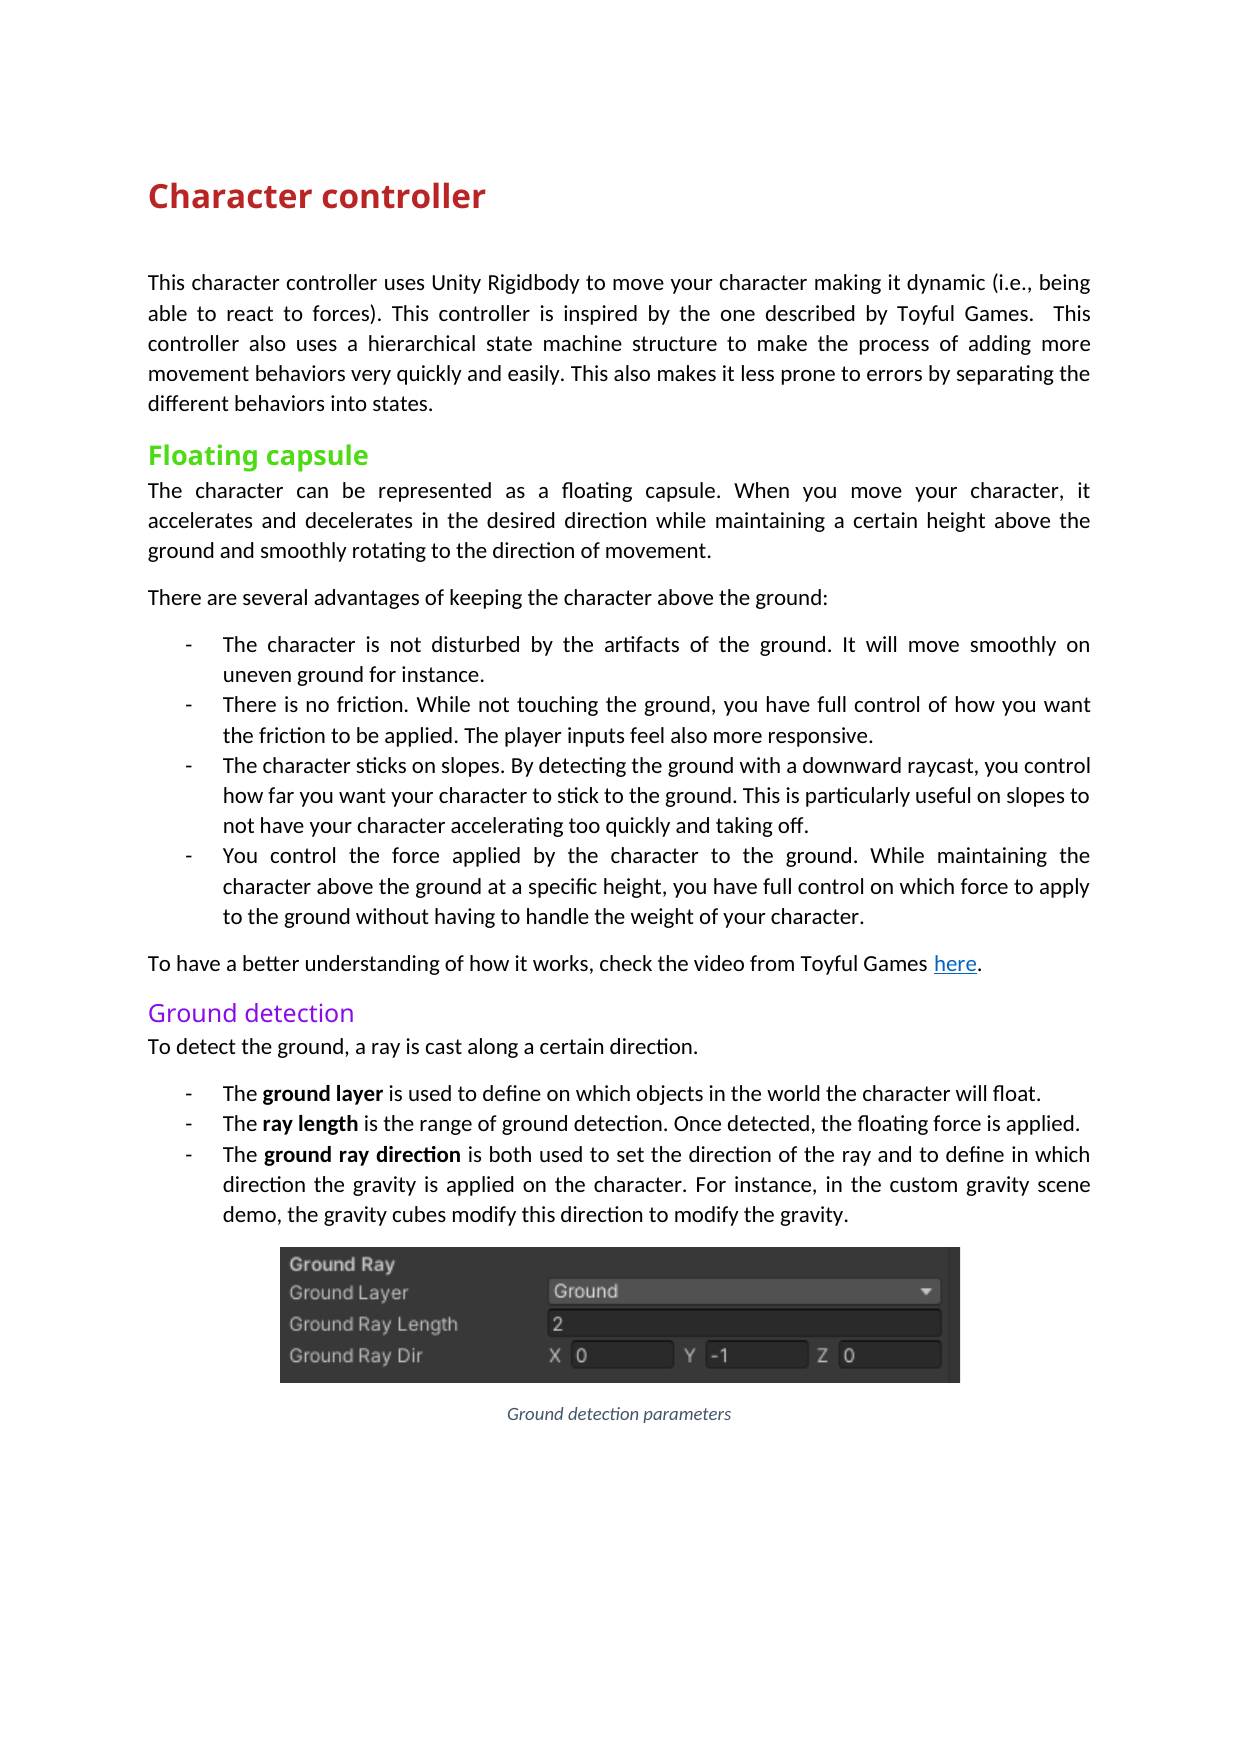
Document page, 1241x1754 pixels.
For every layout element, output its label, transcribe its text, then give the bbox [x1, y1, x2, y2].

list The ground ray direction is both used to set the direction of the ray and to define in which direction the gravity is applied on the character. For instance, in the custom gravity scene demo, the gravity cubes modify this direction to modify the gravity. [185, 1140, 1093, 1228]
list The character is not disturbed by the artifacts of the ground. It will move smoothly on uneven ground for instance. [185, 630, 1093, 688]
text To have a better understanding of how it works, check the video from Toyful Games here. [148, 949, 1093, 977]
list The character sticks on slopes. By detecting the ground with a downward raycast, you control how far you want your character to stick to the ground. This is particularly useful on slopes to not have your character accelerating too quickly and taking off. [185, 751, 1093, 839]
list The ground layer is used to define on which objects in the world the character will float. [185, 1079, 1093, 1107]
list The ray length is the range of ground detection. Once detected, the floating force is applied. [185, 1109, 1093, 1138]
text This character controller uses Unity Rigidbody to move your character making it dynamic (i.e., being able to react to forces). This controller is inspired by the one described by Toyful Games. This controller also uses a hierarchical state machine structure to make the process of adding more movement behaviors very quickly and easily. This also makes it less prone to errors by separating the different behaviors into states. [148, 268, 1093, 417]
subtitle Character controller [148, 173, 1093, 218]
subtitle Ground detection [148, 996, 1093, 1030]
list You control the force applied by the character to the ground. While maintaining the character above the ground at a specific height, you have full control on which force to apply to the ground without having to handle the weight of your character. [185, 842, 1093, 930]
subtitle Floating capsule [148, 436, 1093, 473]
text There are several advantages of keeping the character above the ground: [148, 583, 1093, 611]
text The character can be represented as a floating capsule. When you move your character, it accelerates and decelerates in the desired direction while maintaining a certain height above the ground and smoothly rotating to the direction of movement. [148, 476, 1093, 564]
list There is no friction. While not touching the ground, you have full control of how you want the friction to be applied. The player inputs feel also more responsive. [185, 691, 1093, 749]
text Ground detection parameters [148, 1402, 1093, 1425]
text To detect the ground, a ray is cast along a certain direction. [148, 1032, 1093, 1061]
picture [280, 1247, 961, 1383]
